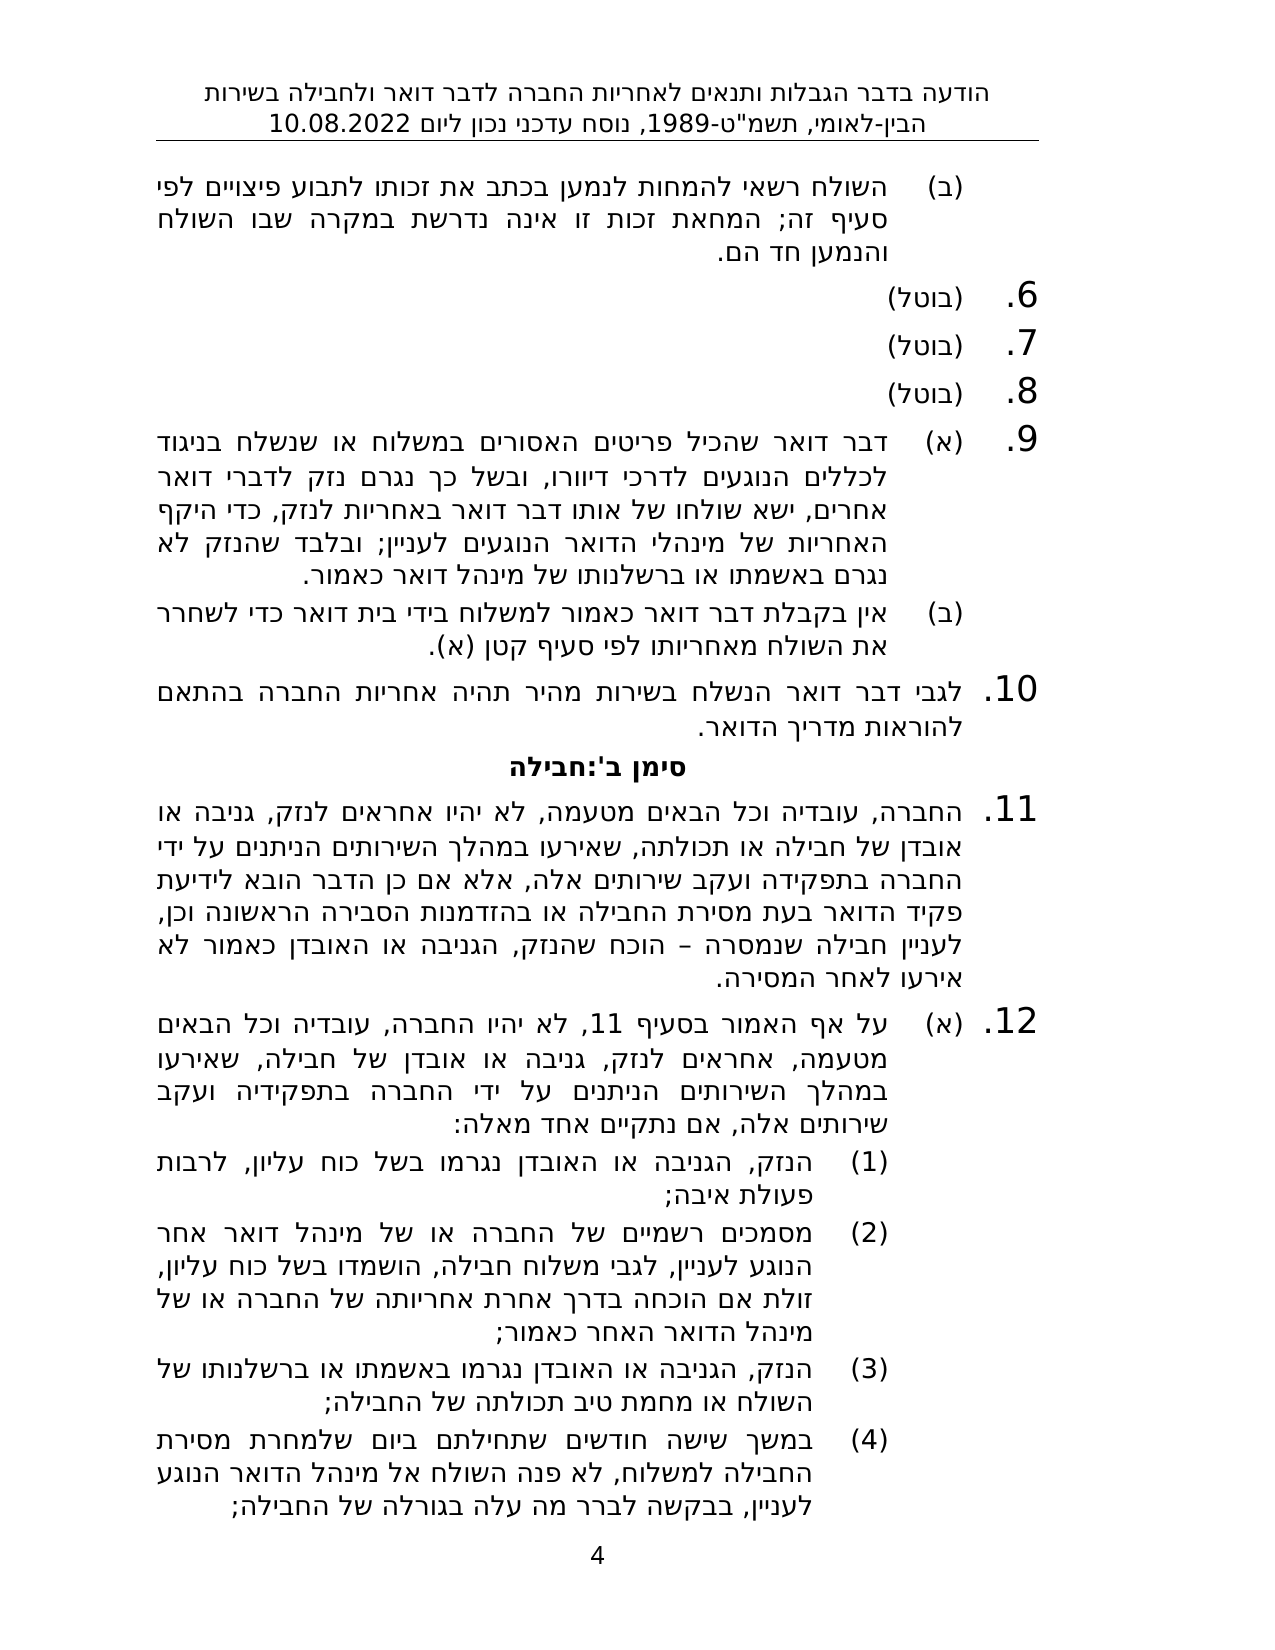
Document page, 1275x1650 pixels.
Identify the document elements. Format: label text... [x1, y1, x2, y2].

text 11. החברה, עובדיה וכל הבאים מטעמה, לא יהיו אחראים לנזק, גניבה או אובדן של חבילה או תכולתה, שאירעו במהלך השירותים הניתנים על ידי החברה בתפקידה ועקב שירותים אלה, אלא אם כן הדבר הובא לידיעת פקיד הדואר בעת מסירת החבילה או בהזדמנות הסבירה הראשונה וכן, לעניין חבילה שנמסרה – הוכח שהנזק, הגניבה או האובדן כאמור לא אירעו לאחר המסירה. [156, 795, 1039, 1000]
text (3) הנזק, הגניבה או האובדן נגרמו באשמתו או ברשלנותו של השולח או מחמת טיב תכולתה של החבילה; [156, 1360, 889, 1424]
text (ב) אין בקבלת דבר דואר כאמור למשלוח בידי בית דואר כדי לשחרר את השולח מאחריותו לפי סעיף קטן (א). [156, 604, 964, 668]
text 9. (א) דבר דואר שהכיל פריטים האסורים במשלוח או שנשלח בניגוד לכללים הנוגעים לדרכי דיוורו, ובשל כך נגרם נזק לדברי דואר אחרים, ישא שולחו של אותו דבר דואר באחריות לנזק, כדי היקף האחריות של מינהלי הדואר הנוגעים לעניין; ובלבד שהנזק לא נגרם באשמתו או ברשלנותו של מינהל דואר כאמור. [156, 425, 1039, 597]
text (1) הנזק, הגניבה או האובדן נגרמו בשל כוח עליון, לרבות פעולת איבה; [156, 1153, 889, 1217]
text (2) מסמכים רשמיים של החברה או של מינהל דואר אחר הנוגע לעניין, לגבי משלוח חבילה, הושמדו בשל כוח עליון, זולת אם הוכחה בדרך אחרת אחריותה של החברה או של מינהל הדואר האחר כאמור; [156, 1223, 889, 1353]
text 10. לגבי דבר דואר הנשלח בשירות מהיר תהיה אחריות החברה בהתאם להוראות מדריך הדואר. [156, 674, 1039, 749]
text (4) במשך שישה חודשים שתחילתם ביום שלמחרת מסירת החבילה למשלוח, לא פנה השולח אל מינהל הדואר הנוגע לעניין, בבקשה לברר מה עלה בגורלה של החבילה; [156, 1431, 889, 1528]
text סימן ב':חבילה [156, 757, 1039, 789]
text (ב) השולח רשאי להמחות לנמען בכתב את זכותו לתבוע פיצויים לפי סעיף זה; המחאת זכות זו אינה נדרשת במקרה שבו השולח והנמען חד הם. [156, 177, 964, 274]
text 7. (בוטל) [156, 329, 1039, 370]
text 12. (א) על אף האמור בסעיף 11, לא יהיו החברה, עובדיה וכל הבאים מטעמה, אחראים לנזק, גניבה או אובדן של חבילה, שאירעו במהלך השירותים הניתנים על ידי החברה בתפקידיה ועקב שירותים אלה, אם נתקיים אחד מאלה: [156, 1006, 1039, 1146]
text 8. (בוטל) [156, 377, 1039, 418]
text 6. (בוטל) [156, 281, 1039, 322]
